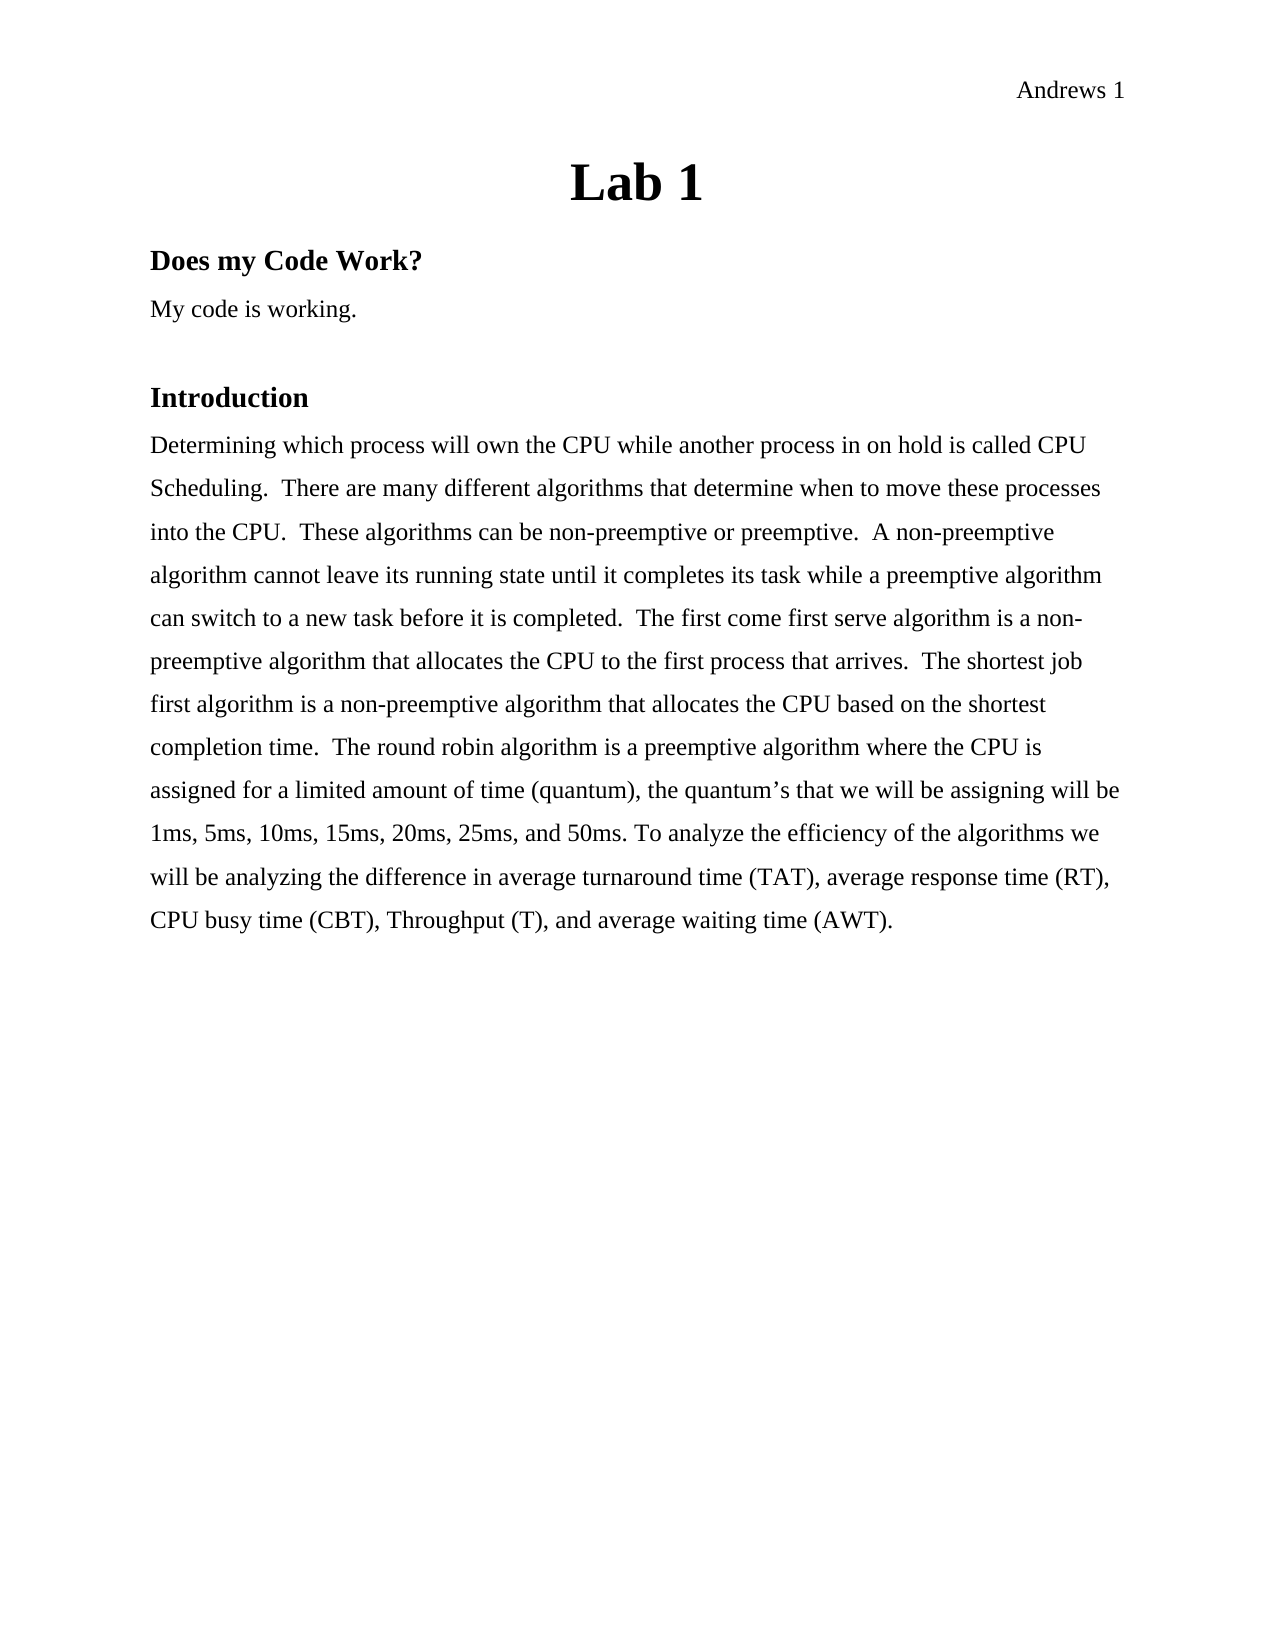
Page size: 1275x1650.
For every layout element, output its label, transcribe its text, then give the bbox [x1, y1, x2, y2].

text Does my Code Work? [150, 243, 1125, 277]
text My code is working. [150, 294, 1125, 322]
text Lab 1 [150, 150, 1125, 212]
text Determining which process will own the CPU while another process in on hold is called CPU Scheduling. There are many different algorithms that determine when to move these processes into the CPU. These algorithms can be non-preemptive or preemptive. A non-preemptive algorithm cannot leave its running state until it completes its task while a preemptive algorithm can switch to a new task before it is completed. The first come first serve algorithm is a non-preemptive algorithm that allocates the CPU to the first process that arrives. The shortest job first algorithm is a non-preemptive algorithm that allocates the CPU based on the shortest completion time. The round robin algorithm is a preemptive algorithm where the CPU is assigned for a limited amount of time (quantum), the quantum’s that we will be assigning will be 1ms, 5ms, 10ms, 15ms, 20ms, 25ms, and 50ms. To analyze the efficiency of the algorithms we will be analyzing the difference in average turnaround time (TAT), average response time (RT), CPU busy time (CBT), Throughput (T), and average waiting time (AWT). [150, 430, 1125, 933]
text Introduction [150, 380, 1125, 413]
